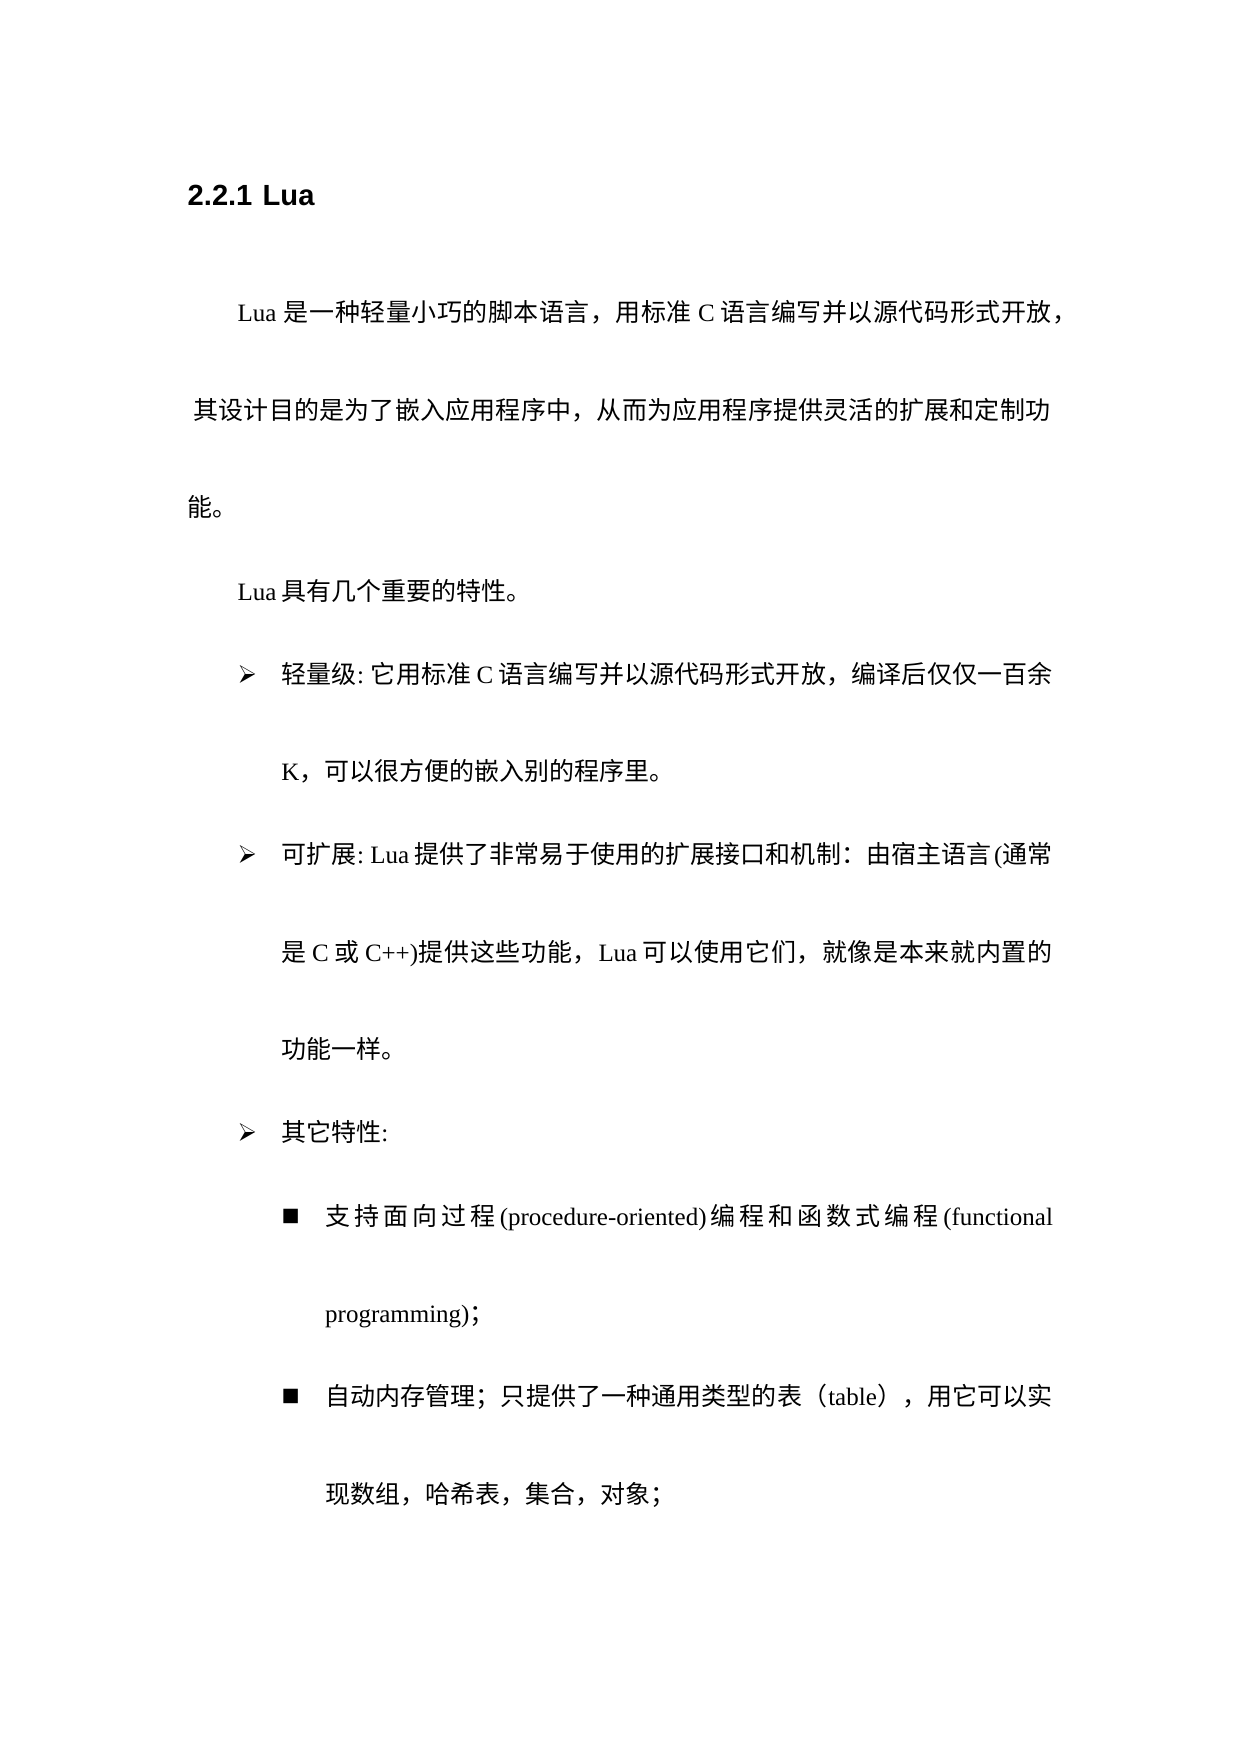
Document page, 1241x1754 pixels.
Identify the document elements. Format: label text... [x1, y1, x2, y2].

text Lua 是一种轻量小巧的脚本语言，用标准C语言编写并以源代码形式开放， 其设计目的是为了嵌入应用程序中，从而为应用程序提供灵活的扩展和定制功能。 [187, 278, 1053, 538]
list 可扩展: Lua提供了非常易于使用的扩展接口和机制：由宿主语言(通常是C或C++)提供这些功能，Lua可以使用它们，就像是本来就内置的功能一样。 [237, 820, 1053, 1080]
list 自动内存管理；只提供了一种通用类型的表（table），用它可以实现数组，哈希表，集合，对象； [281, 1362, 1053, 1525]
list 轻量级: 它用标准C语言编写并以源代码形式开放，编译后仅仅一百余K，可以很方便的嵌入别的程序里。 [237, 640, 1053, 802]
subtitle Lua [187, 162, 1053, 227]
text Lua具有几个重要的特性。 [187, 557, 1053, 622]
list 支持面向过程(procedure-oriented)编程和函数式编程(functional programming)； [281, 1182, 1053, 1344]
list 其它特性: [237, 1098, 1053, 1163]
